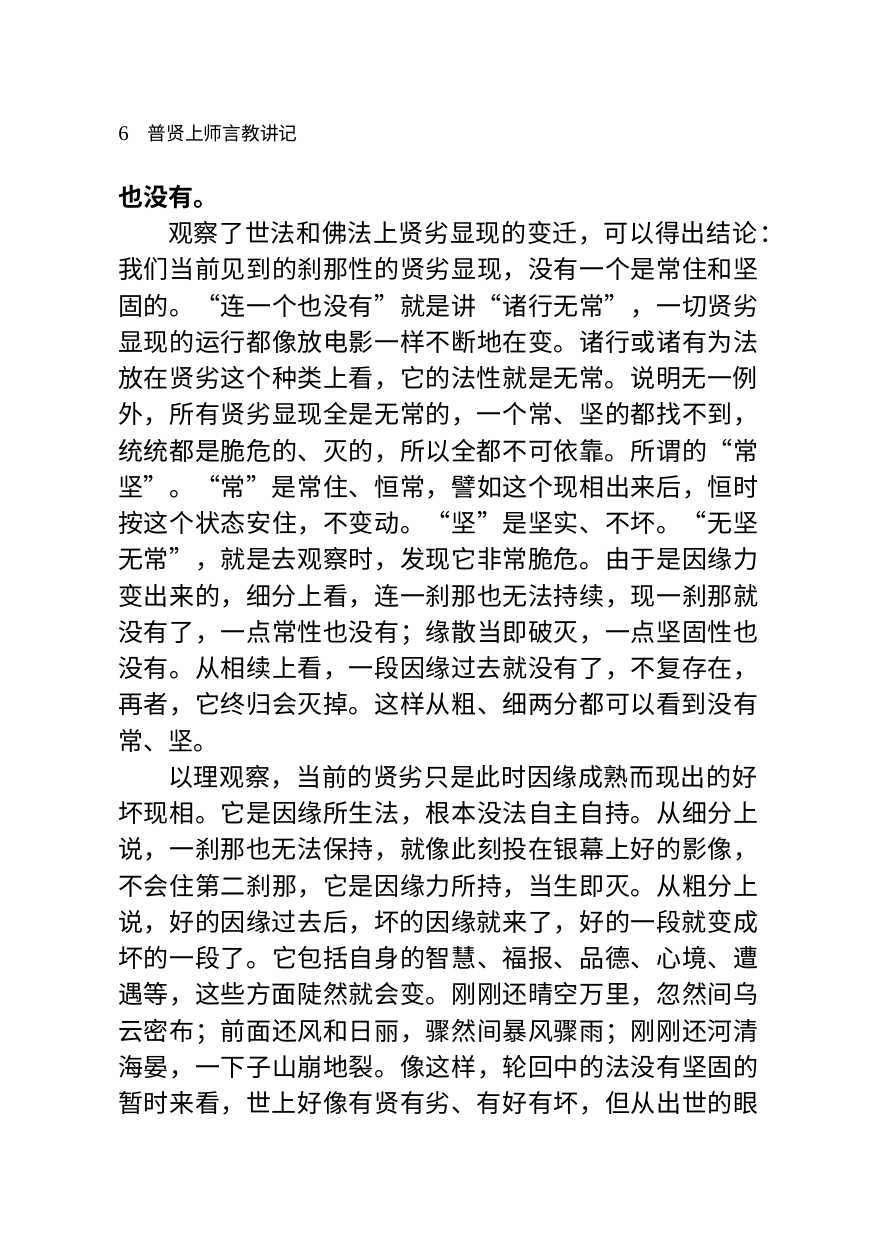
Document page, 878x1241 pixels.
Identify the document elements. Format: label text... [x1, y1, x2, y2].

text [118, 177, 759, 213]
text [118, 757, 759, 1120]
text 观察了世法和佛法上贤劣显现的变迁，可以得出结论：我们当前见到的刹那性的贤劣显现，没有一个是常住和坚固的。“连一个也没有”就是讲“诸行无常”，一切贤劣显现的运行都像放电影一样不断地在变。诸行或诸有为法放在贤劣这个种类上看，它的法性就是无常。说明无一例外，所有贤劣显现全是无常的，一个常、坚的都找不到，统统都是脆危的、灭的，所以全都不可依靠。所谓的“常、坚”。“常”是常住、恒常，譬如这个现相出来后，恒时按这个状态安住，不变动。“坚”是坚实、不坏。“无坚无常”，就是去观察时，发现它非常脆危。由于是因缘力变出来的，细分上看，连一刹那也无法持续，现一刹那就没有了，一点常性也没有；缘散当即破灭，一点坚固性也没有。从相续上看，一段因缘过去就没有了，不复存在，再者，它终归会灭掉。这样从粗、细两分都可以看到没有常、坚。 [118, 213, 759, 757]
